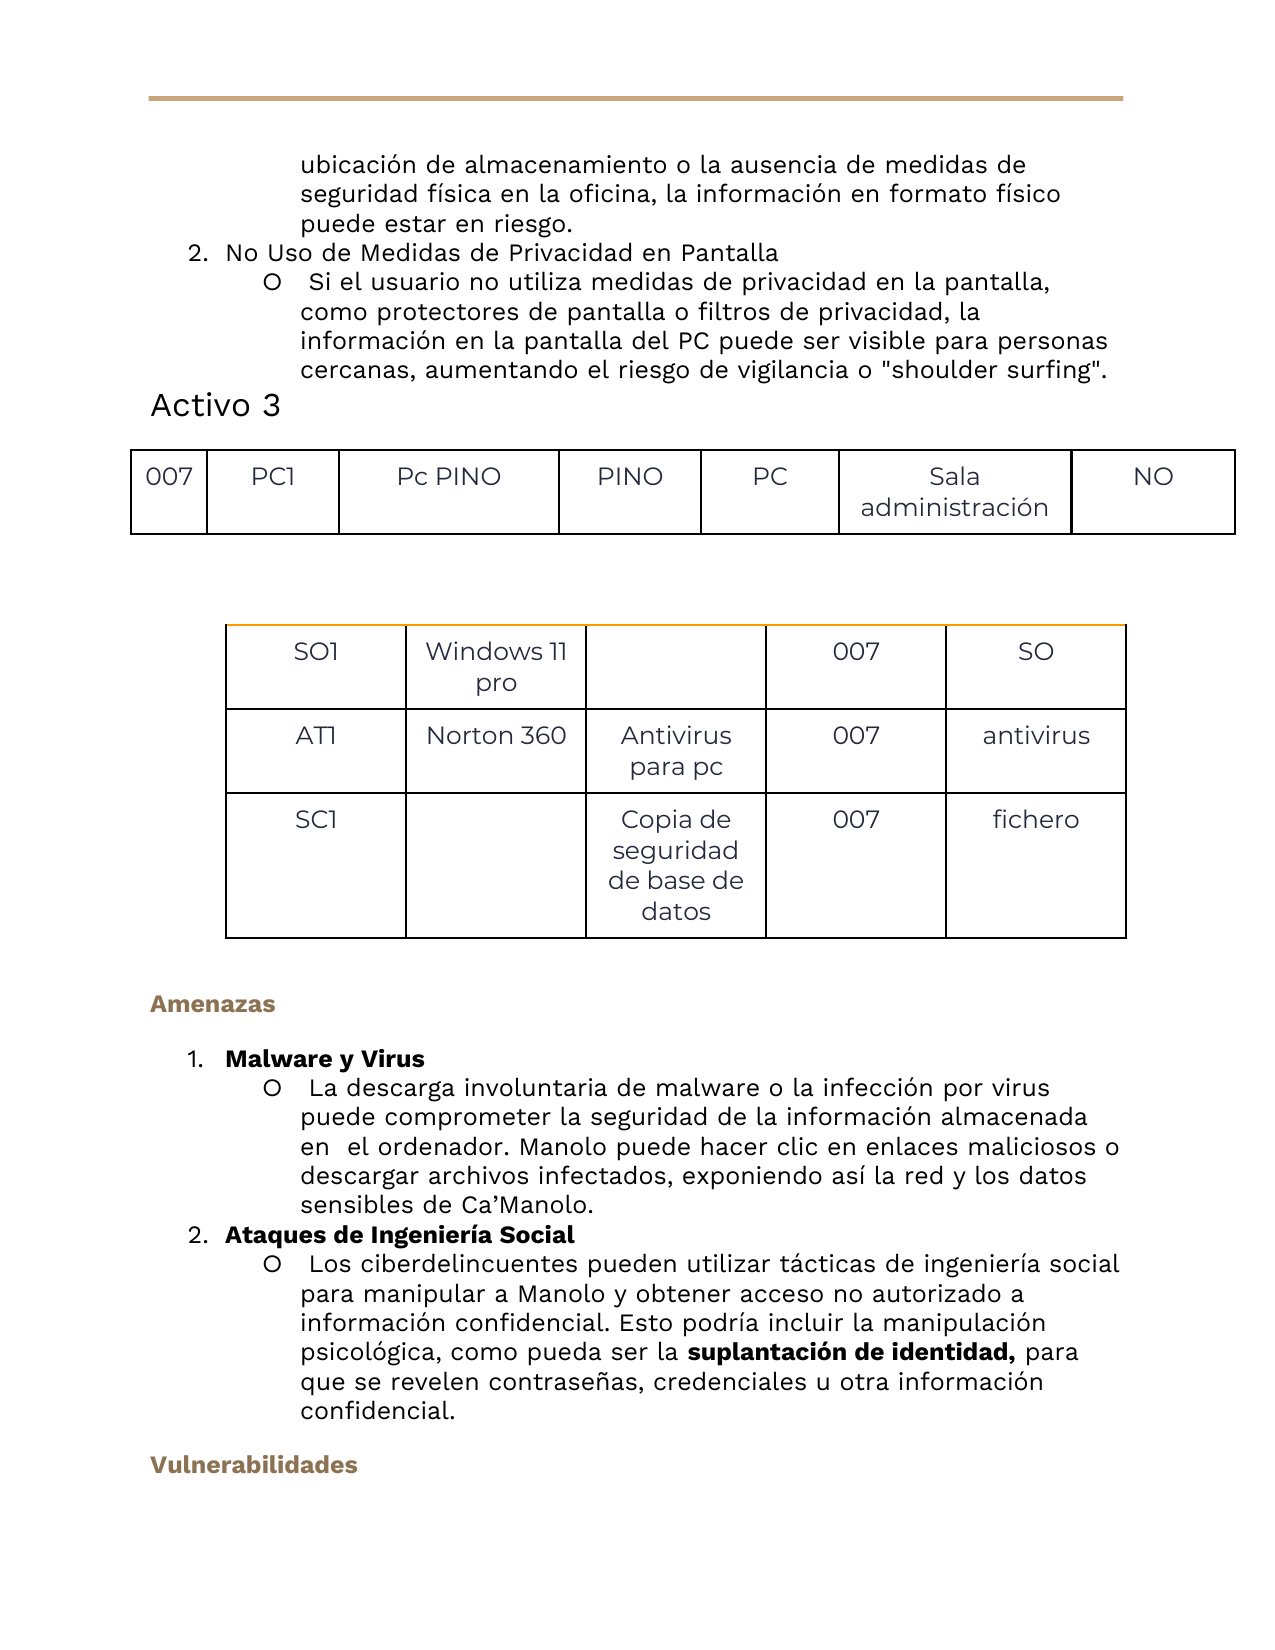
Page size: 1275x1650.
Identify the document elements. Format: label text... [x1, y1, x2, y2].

table_header PINO [560, 451, 700, 533]
list No Uso de Medidas de Privacidad en Pantalla [187, 238, 1125, 267]
table_cell [407, 794, 585, 937]
list Los ciberdelincuentes pueden utilizar tácticas de ingeniería social para manipular a Manolo y obtener acceso no autorizado a información confidencial. Esto podría incluir la manipulación psicológica, como pueda ser la suplantación de identidad, para que se revelen contraseñas, credenciales u otra información confidencial. [262, 1249, 1125, 1426]
table_cell SC1 [227, 794, 405, 937]
table_header NO [1073, 451, 1234, 533]
table_cell Copia de seguridad de base de datos [587, 794, 765, 937]
subtitle Amenazas [150, 989, 1125, 1019]
table_cell antivirus [947, 710, 1125, 792]
table_header PC1 [208, 451, 338, 533]
table_header 007 [767, 626, 945, 708]
list Ataques de Ingeniería Social [187, 1220, 1125, 1249]
table_header SO1 [227, 626, 405, 708]
table_cell Antivirus para pc [587, 710, 765, 792]
table_cell Norton 360 [407, 710, 585, 792]
table_header Windows 11 pro [407, 626, 585, 708]
table_header PC [702, 451, 838, 533]
table_cell AT1 [227, 710, 405, 792]
subtitle Vulnerabilidades [150, 1451, 1125, 1480]
table_header 007 [132, 451, 206, 533]
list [262, 150, 1125, 238]
table_cell 007 [767, 794, 945, 937]
table_cell 007 [767, 710, 945, 792]
picture [148, 96, 1124, 101]
table_cell fichero [947, 794, 1125, 937]
list La descarga involuntaria de malware o la infección por virus puede comprometer la seguridad de la información almacenada en el ordenador. Manolo puede hacer clic en enlaces maliciosos o descargar archivos infectados, exponiendo así la red y los datos sensibles de Ca’Manolo. [262, 1073, 1125, 1220]
subtitle Activo 3 [150, 385, 1144, 424]
list Malware y Virus [187, 1044, 1125, 1073]
table_header SO [947, 626, 1125, 708]
table_header [587, 626, 765, 708]
table_header Pc PINO [340, 451, 558, 533]
table_header Sala administración [840, 451, 1070, 533]
list Si el usuario no utiliza medidas de privacidad en la pantalla, como protectores de pantalla o filtros de privacidad, la información en la pantalla del PC puede ser visible para personas cercanas, aumentando el riesgo de vigilancia o "shoulder surfing". [262, 267, 1125, 385]
